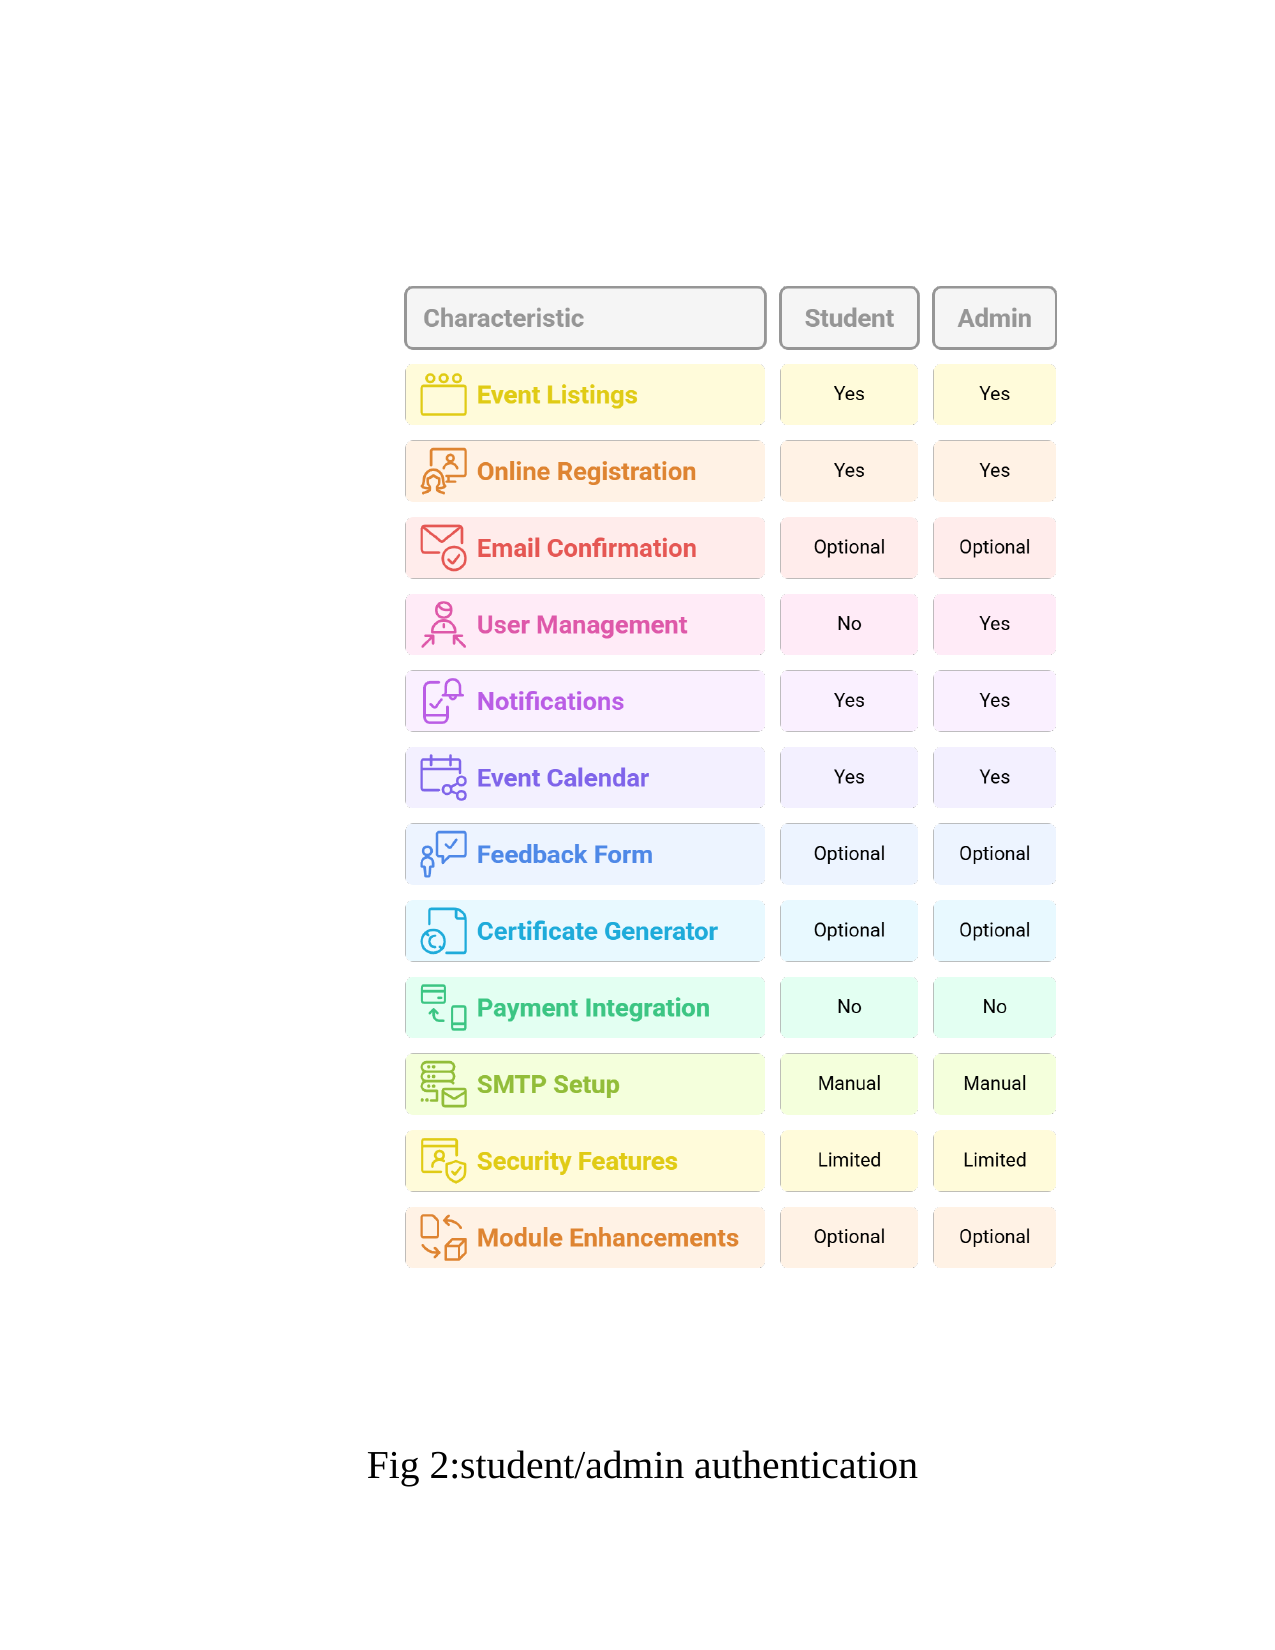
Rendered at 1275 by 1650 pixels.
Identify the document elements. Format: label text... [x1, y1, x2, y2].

list Fig 2:student/admin authentication [160, 1442, 1125, 1487]
picture [150, 150, 1275, 1352]
